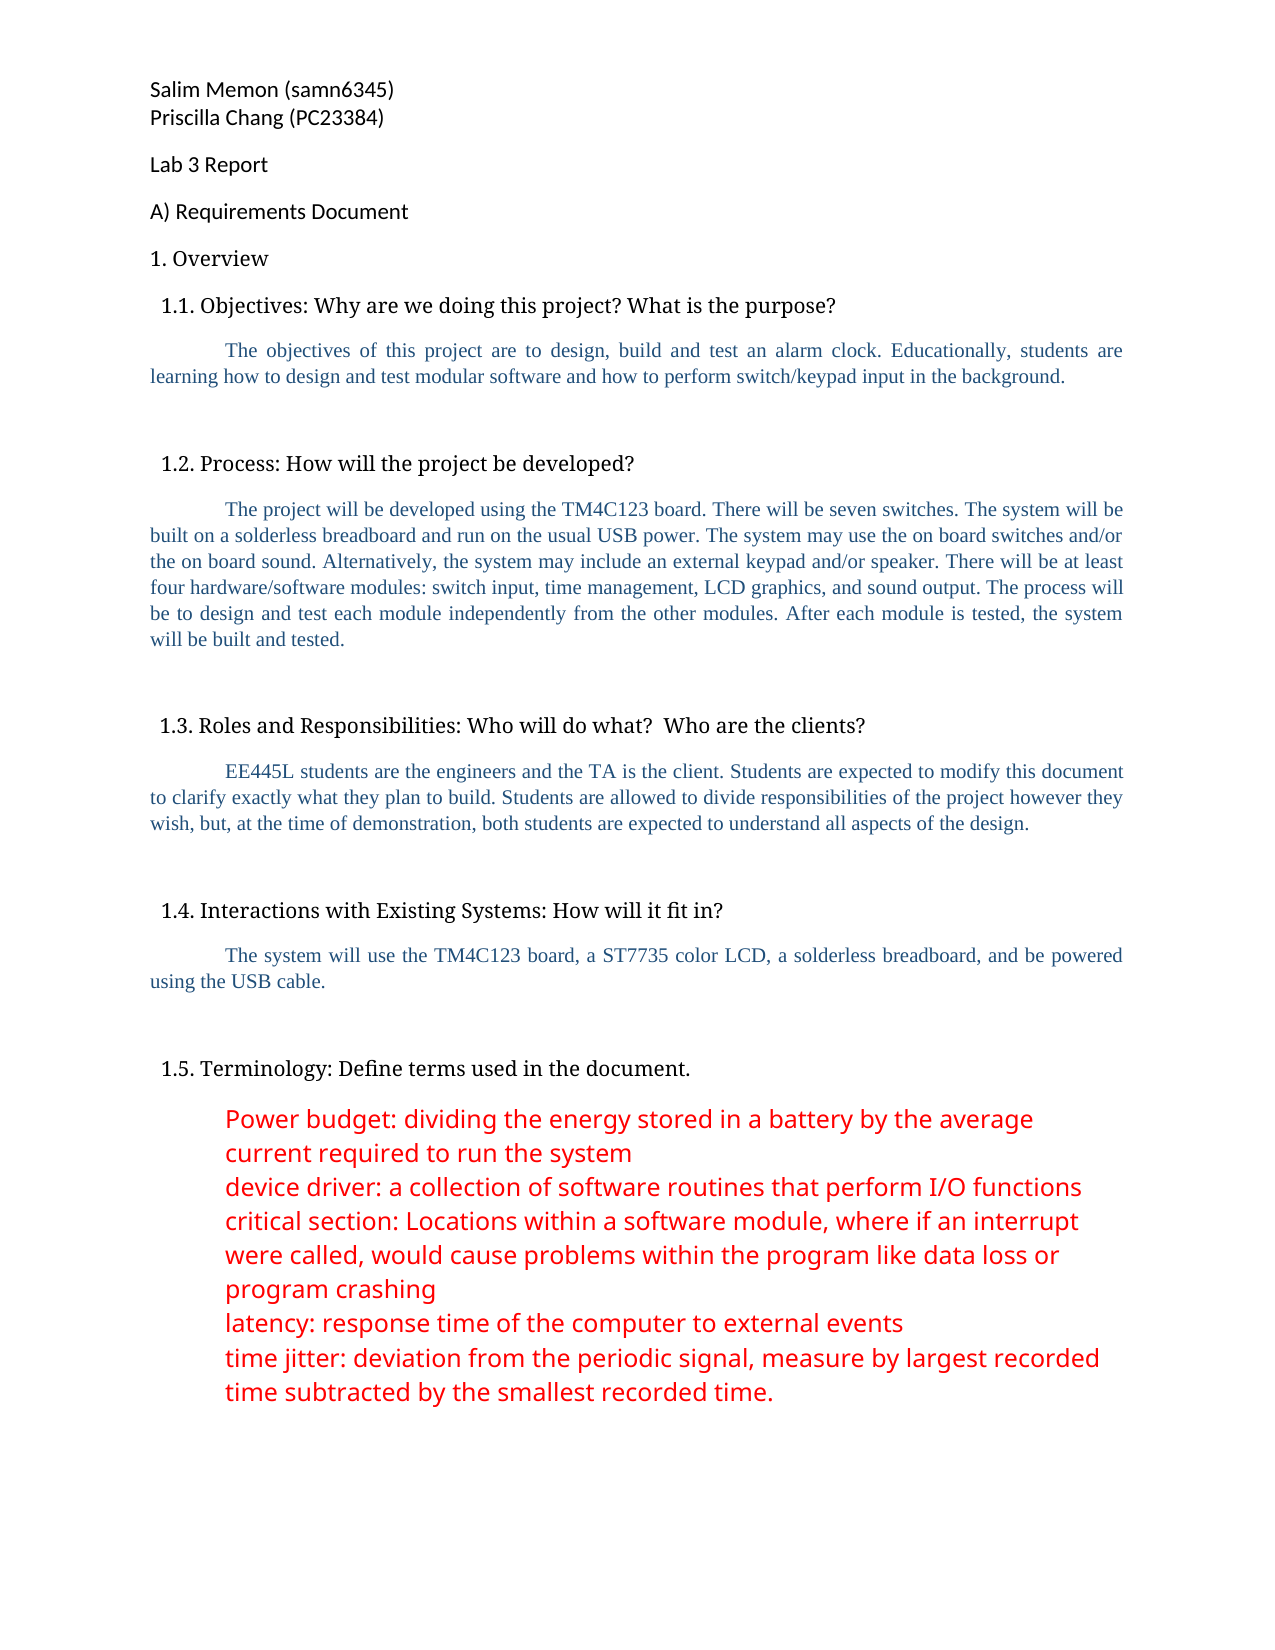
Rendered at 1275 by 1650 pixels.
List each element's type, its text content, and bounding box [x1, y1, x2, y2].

text Lab 3 Report [150, 150, 1125, 178]
text EE445L students are the engineers and the TA is the client. Students are expected to modify this document to clarify exactly what they plan to build. Students are allowed to divide responsibilities of the project however they wish, but, at the time of demonstration, both students are expected to understand all aspects of the design. [150, 759, 1125, 835]
text 1.4. Interactions with Existing Systems: How will it fit in? [150, 896, 1125, 924]
text 1.5. Terminology: Define terms used in the document. [150, 1054, 1125, 1083]
text 1.3. Roles and Responsibilities: Who will do what? Who are the clients? [150, 712, 1125, 740]
text latency: response time of the computer to external events [225, 1306, 1125, 1340]
text critical section: Locations within a software module, where if an interrupt were called, would cause problems within the program like data loss or program crashing [225, 1204, 1125, 1306]
text Power budget: dividing the energy stored in a battery by the average current required to run the system [225, 1102, 1125, 1170]
text time jitter: deviation from the periodic signal, measure by largest recorded time subtracted by the smallest recorded time. [225, 1340, 1125, 1408]
text 1. Overview [150, 244, 1125, 272]
text 1.2. Process: How will the project be developed? [150, 449, 1125, 478]
text 1.1. Objectives: Why are we doing this project? What is the purpose? [150, 291, 1125, 319]
text A) Requirements Document [150, 197, 1125, 225]
text The system will use the TM4C123 board, a ST7735 color LCD, a solderless breadboard, and be powered using the USB cable. [150, 943, 1125, 993]
text device driver: a collection of software routines that perform I/O functions [225, 1170, 1125, 1204]
text The project will be developed using the TM4C123 board. There will be seven switches. The system will be built on a solderless breadboard and run on the usual USB power. The system may use the on board switches and/or the on board sound. Alternatively, the system may include an external keypad and/or speaker. There will be at least four hardware/software modules: switch input, time management, LCD graphics, and sound output. The process will be to design and test each module independently from the other modules. After each module is tested, the system will be built and tested. [150, 497, 1125, 651]
text The objectives of this project are to design, build and test an alarm clock. Educationally, students are learning how to design and test modular software and how to perform switch/keypad input in the background. [150, 338, 1125, 388]
